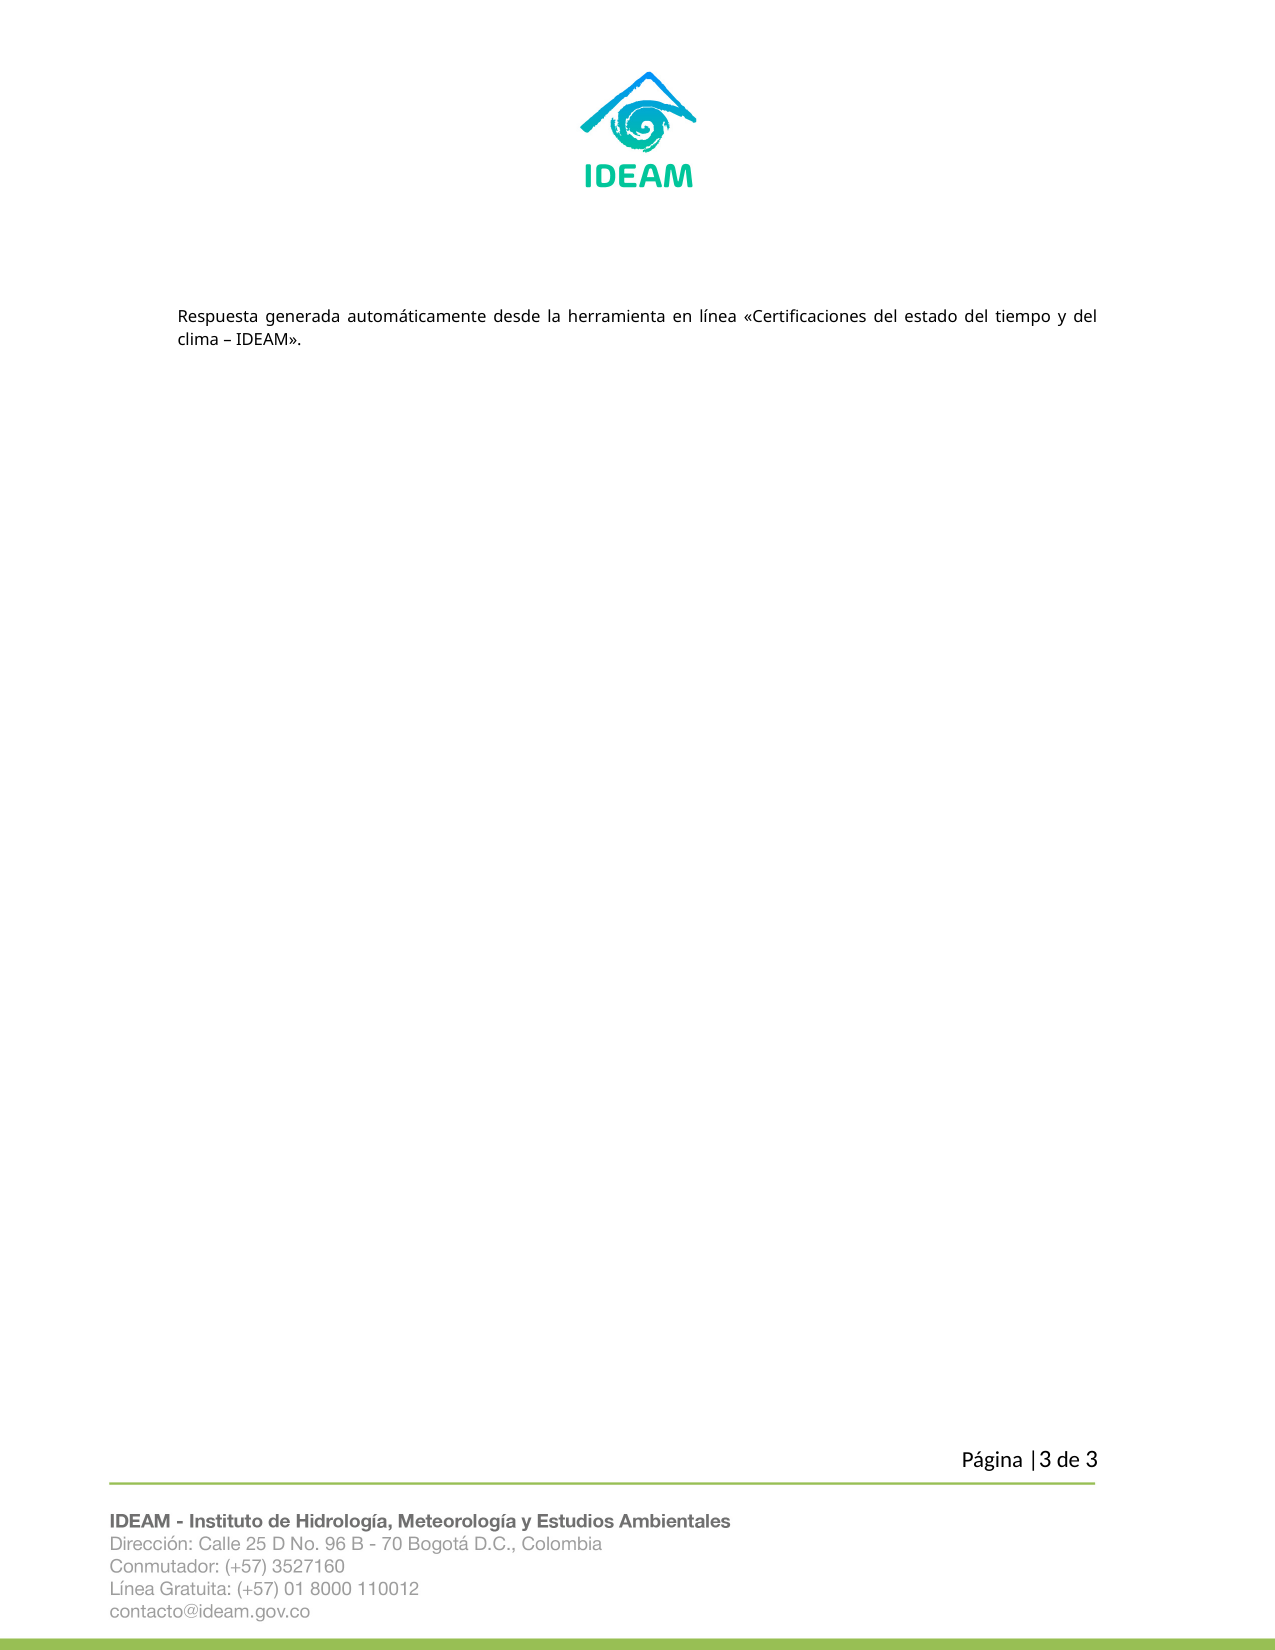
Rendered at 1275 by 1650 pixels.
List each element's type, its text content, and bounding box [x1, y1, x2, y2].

picture [0, 0, 1275, 1650]
text Respuesta generada automáticamente desde la herramienta en línea «Certificaciones del estado del tiempo y del clima – IDEAM». [177, 304, 1098, 350]
